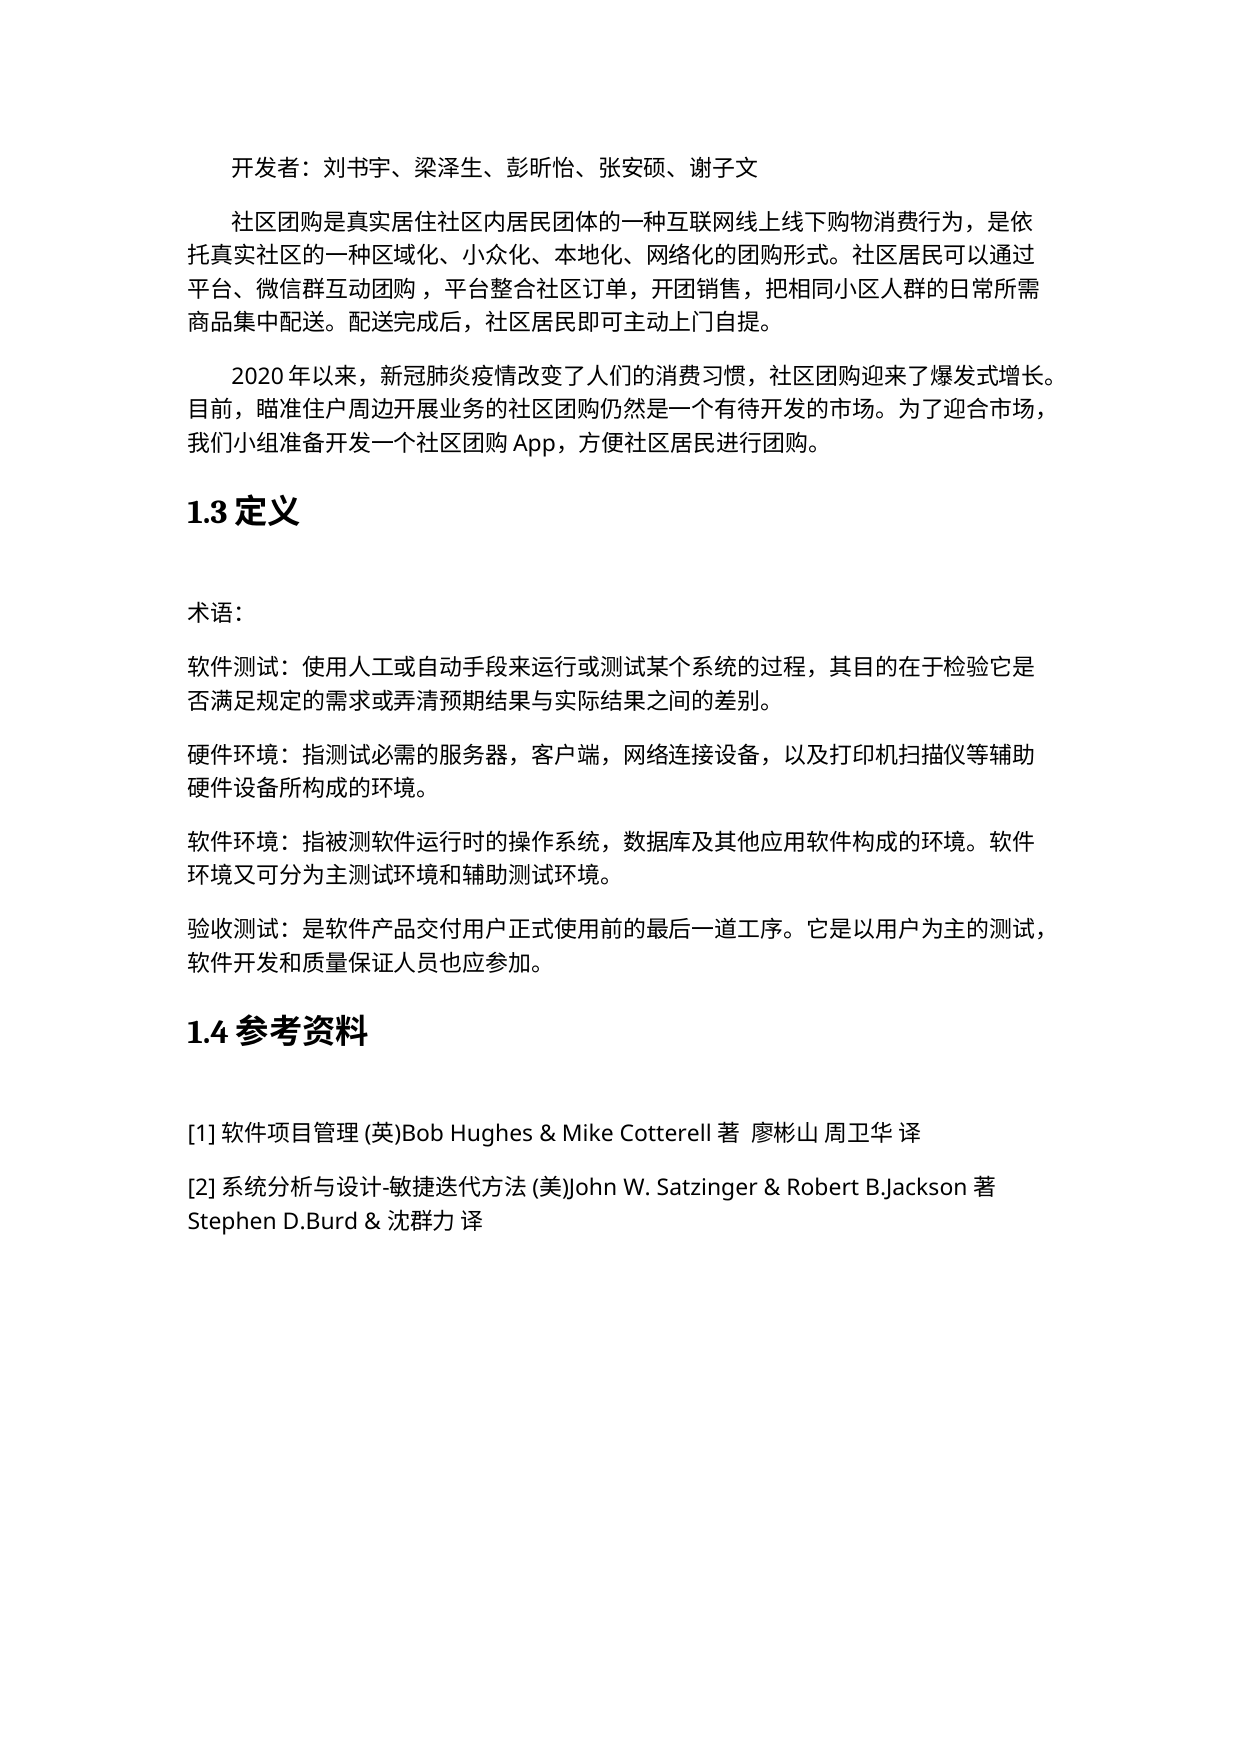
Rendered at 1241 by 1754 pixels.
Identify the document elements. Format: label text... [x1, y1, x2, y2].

text 术语： [187, 595, 1053, 628]
subtitle 1.3定义 [187, 485, 1053, 533]
text [1] 软件项目管理 (英)Bob Hughes & Mike Cotterell 著 廖彬山 周卫华 译 [187, 1115, 1053, 1148]
text 软件环境：指被测软件运行时的操作系统，数据库及其他应用软件构成的环境。软件环境又可分为主测试环境和辅助测试环境。 [187, 824, 1053, 890]
text 验收测试：是软件产品交付用户正式使用前的最后一道工序。它是以用户为主的测试，软件开发和质量保证人员也应参加。 [187, 911, 1053, 978]
text 开发者：刘书宇、梁泽生、彭昕怡、张安硕、谢子文 [187, 150, 1053, 183]
subtitle 1.4参考资料 [187, 1005, 1053, 1053]
text 硬件环境：指测试必需的服务器，客户端，网络连接设备，以及打印机扫描仪等辅助硬件设备所构成的环境。 [187, 737, 1053, 803]
text 2020年以来，新冠肺炎疫情改变了人们的消费习惯，社区团购迎来了爆发式增长。目前，瞄准住户周边开展业务的社区团购仍然是一个有待开发的市场。为了迎合市场，我们小组准备开发一个社区团购App，方便社区居民进行团购。 [187, 358, 1053, 458]
text 社区团购是真实居住社区内居民团体的一种互联网线上线下购物消费行为，是依托真实社区的一种区域化、小众化、本地化、网络化的团购形式。社区居民可以通过平台、微信群互动团购 ，平台整合社区订单，开团销售，把相同小区人群的日常所需商品集中配送。配送完成后，社区居民即可主动上门自提。 [187, 204, 1053, 337]
text [2] 系统分析与设计-敏捷迭代方法 (美)John W. Satzinger & Robert B.Jackson 著 Stephen D.Burd & 沈群力 译 [187, 1169, 1053, 1236]
text 软件测试：使用人工或自动手段来运行或测试某个系统的过程，其目的在于检验它是否满足规定的需求或弄清预期结果与实际结果之间的差别。 [187, 649, 1053, 716]
